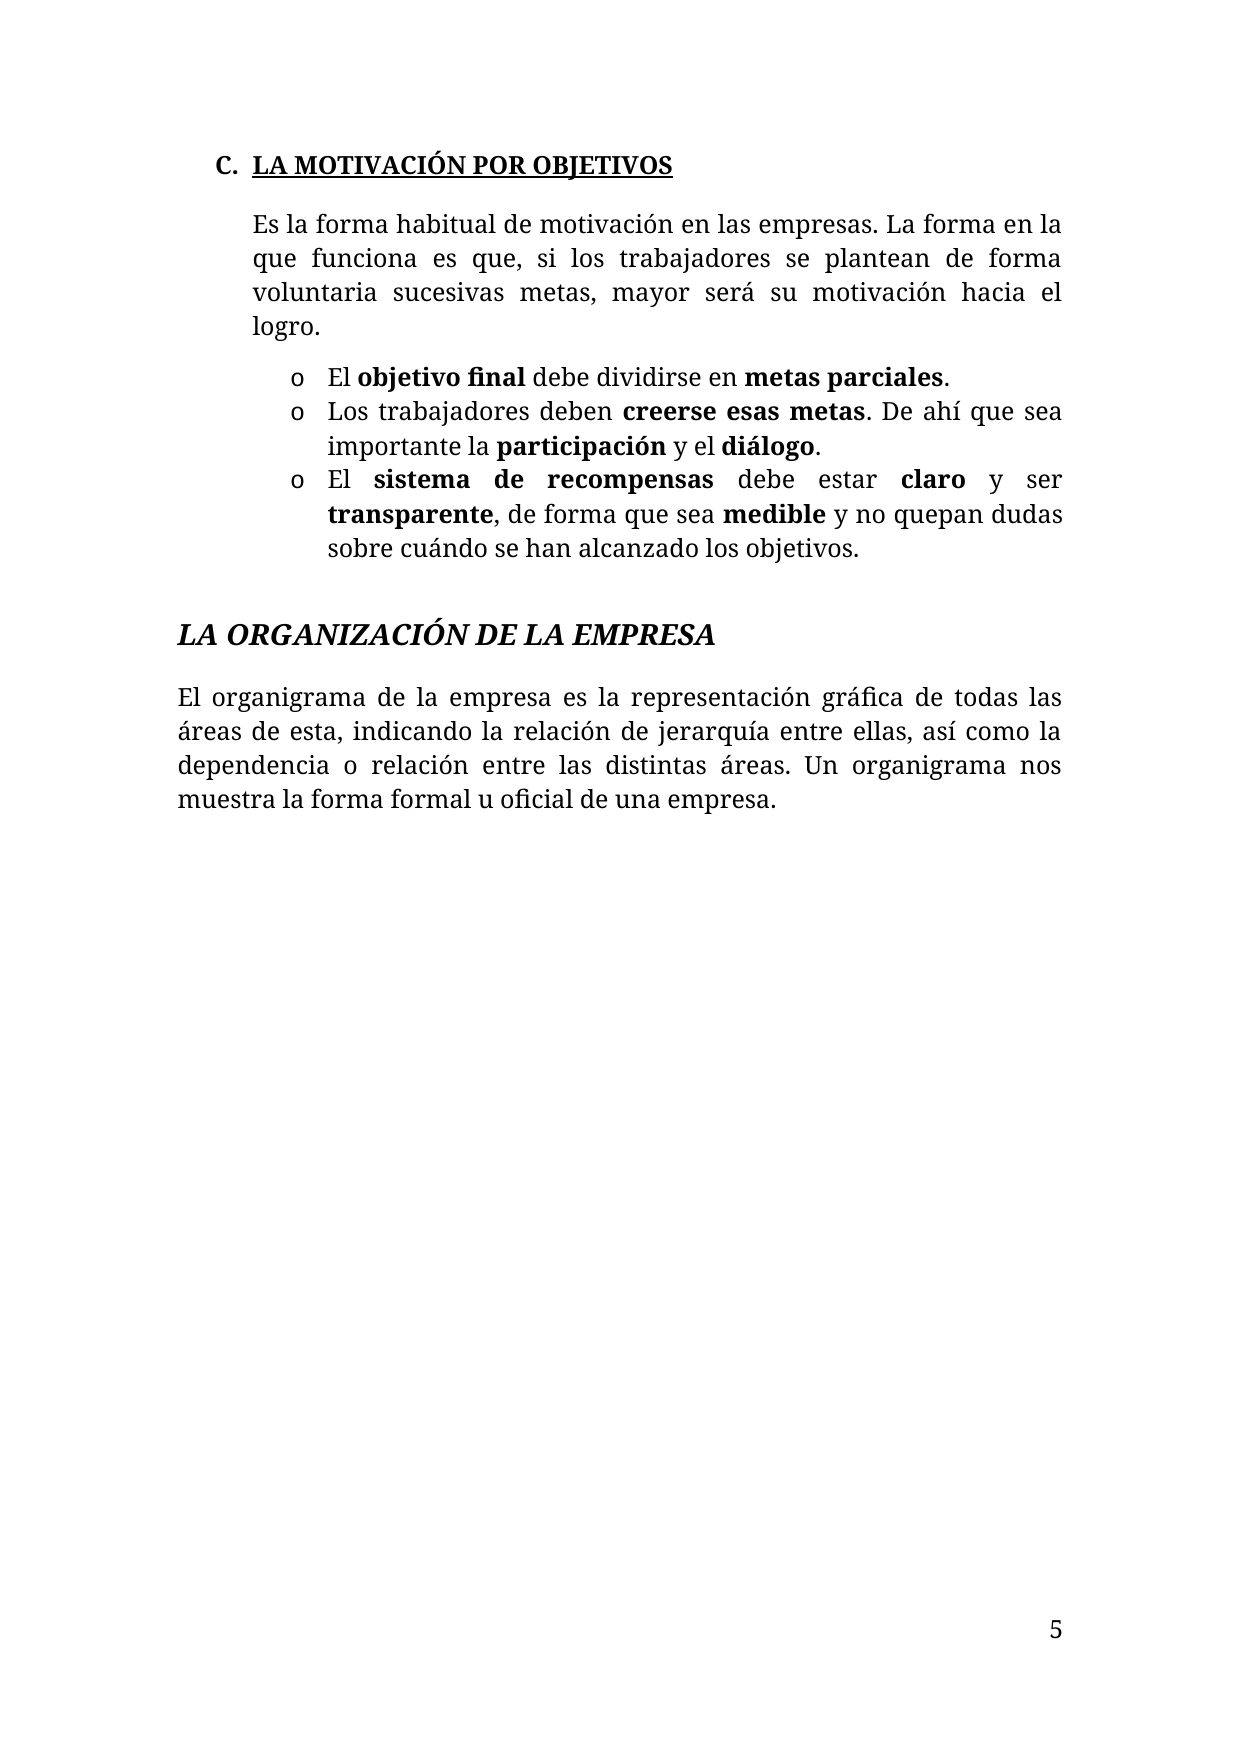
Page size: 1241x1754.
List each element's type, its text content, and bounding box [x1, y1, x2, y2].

subtitle LA ORGANIZACIÓN DE LA EMPRESA [177, 614, 1063, 654]
text El organigrama de la empresa es la representación gráfica de todas las áreas de esta, indicando la relación de jerarquía entre ellas, así como la dependencia o relación entre las distintas áreas. Un organigrama nos muestra la forma formal u oficial de una empresa. [177, 679, 1063, 816]
list El sistema de recompensas debe estar claro y ser transparente, de forma que sea medible y no quepan dudas sobre cuándo se han alcanzado los objetivos. [290, 462, 1063, 564]
list Los trabajadores deben creerse esas metas. De ahí que sea importante la participación y el diálogo. [290, 394, 1063, 462]
list El objetivo final debe dividirse en metas parciales. [290, 359, 1063, 394]
subtitle LA MOTIVACIÓN POR OBJETIVOS [215, 148, 1063, 182]
text Es la forma habitual de motivación en las empresas. La forma en la que funciona es que, si los trabajadores se plantean de forma voluntaria sucesivas metas, mayor será su motivación hacia el logro. [252, 207, 1063, 343]
